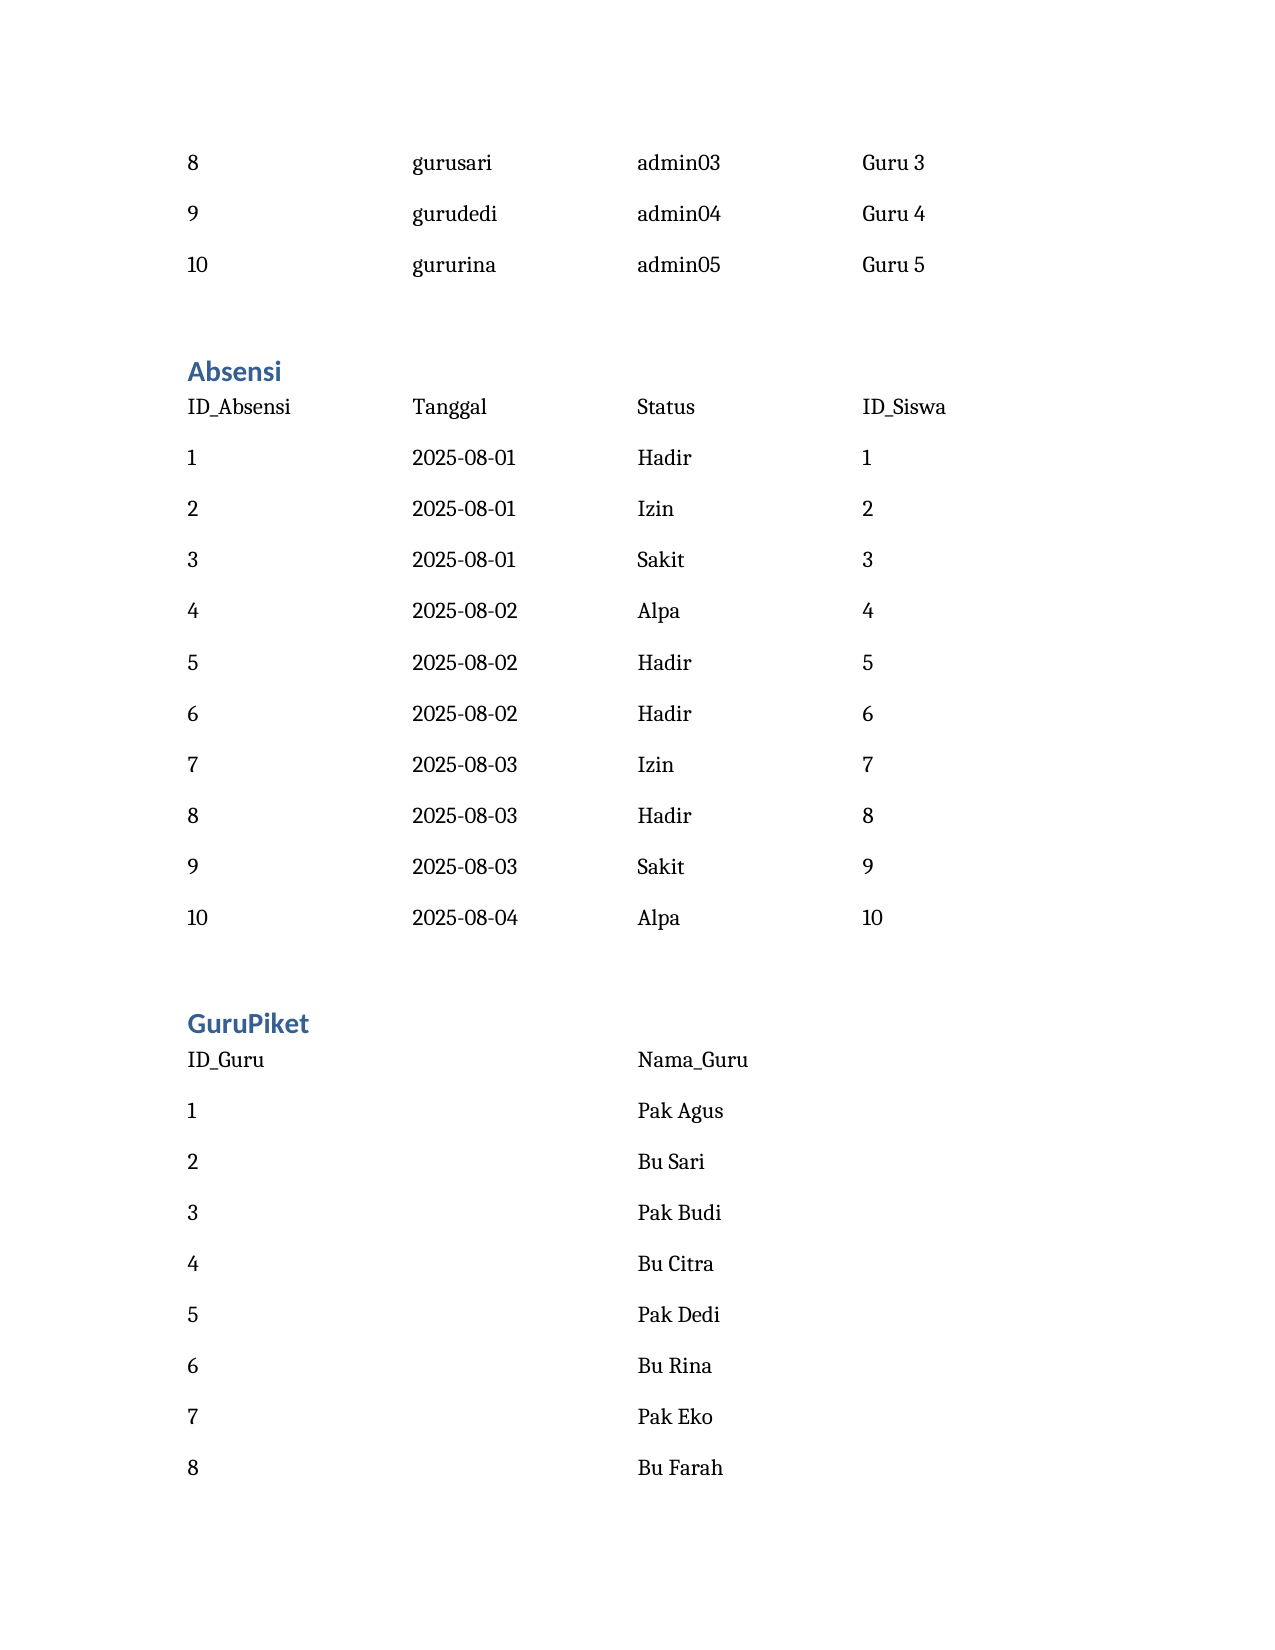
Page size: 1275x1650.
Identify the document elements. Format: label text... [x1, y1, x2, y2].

table_cell Hadir [626, 700, 851, 751]
table_cell Guru 3 [851, 150, 1076, 201]
table_cell Hadir [626, 649, 851, 700]
table_header ID_Siswa [851, 394, 1076, 445]
table_cell 9 [851, 854, 1076, 904]
table_cell Bu Farah [626, 1455, 1076, 1481]
table_cell 2025-08-02 [401, 598, 626, 649]
table_cell 9 [176, 854, 401, 904]
table_cell 8 [176, 1455, 626, 1481]
table_cell Pak Dedi [626, 1302, 1076, 1353]
table_cell 6 [176, 700, 401, 751]
table_header Status [626, 394, 851, 445]
table_cell 4 [176, 1251, 626, 1302]
table_cell admin04 [626, 201, 851, 252]
table_cell Guru 4 [851, 201, 1076, 252]
table_cell Pak Eko [626, 1404, 1076, 1455]
table_cell Bu Citra [626, 1251, 1076, 1302]
table_cell gururina [401, 252, 626, 303]
table_cell Pak Budi [626, 1200, 1076, 1251]
table_cell Guru 5 [851, 252, 1076, 303]
table_cell 9 [176, 201, 401, 252]
table_header ID_Absensi [176, 394, 401, 445]
table_cell Pak Agus [626, 1098, 1076, 1148]
table_cell admin03 [626, 150, 851, 201]
table_cell 2 [176, 1149, 626, 1199]
table_cell Alpa [626, 598, 851, 649]
subtitle GuruPiket [187, 1006, 1087, 1041]
table_cell 2025-08-03 [401, 803, 626, 853]
table_cell 7 [851, 751, 1076, 802]
table_cell 10 [176, 252, 401, 303]
table_cell 2025-08-02 [401, 700, 626, 751]
table_header Tanggal [401, 394, 626, 445]
table_cell 3 [851, 547, 1076, 598]
table_cell 2025-08-02 [401, 649, 626, 700]
table_cell gurusari [401, 150, 626, 201]
subtitle Absensi [187, 353, 1087, 389]
table_cell Bu Sari [626, 1149, 1076, 1199]
table_cell 8 [851, 803, 1076, 853]
table_cell 6 [851, 700, 1076, 751]
table_cell Hadir [626, 445, 851, 496]
table_cell Bu Rina [626, 1353, 1076, 1404]
table_cell 10 [176, 905, 401, 956]
table_cell Alpa [626, 905, 851, 956]
table_cell 4 [851, 598, 1076, 649]
table_cell gurudedi [401, 201, 626, 252]
table_cell 2025-08-03 [401, 751, 626, 802]
table_cell 3 [176, 547, 401, 598]
table_cell 2025-08-04 [401, 905, 626, 956]
table_cell 5 [176, 649, 401, 700]
table_cell 3 [176, 1200, 626, 1251]
table_cell 2025-08-01 [401, 547, 626, 598]
table_cell 2025-08-03 [401, 854, 626, 904]
table_cell 1 [176, 1098, 626, 1148]
table_cell 2025-08-01 [401, 496, 626, 547]
table_cell 8 [176, 150, 401, 201]
table_cell Sakit [626, 547, 851, 598]
table_header ID_Guru [176, 1046, 626, 1097]
table_cell Hadir [626, 803, 851, 853]
table_cell 2 [851, 496, 1076, 547]
table_cell 1 [851, 445, 1076, 496]
table_cell 10 [851, 905, 1076, 956]
table_cell Sakit [626, 854, 851, 904]
table_header Nama_Guru [626, 1046, 1076, 1097]
table_cell 6 [176, 1353, 626, 1404]
table_cell 5 [851, 649, 1076, 700]
table_cell 7 [176, 1404, 626, 1455]
table_cell 7 [176, 751, 401, 802]
table_cell admin05 [626, 252, 851, 303]
table_cell Izin [626, 751, 851, 802]
table_cell 2 [176, 496, 401, 547]
table_cell 1 [176, 445, 401, 496]
table_cell Izin [626, 496, 851, 547]
table_cell 4 [176, 598, 401, 649]
table_cell 5 [176, 1302, 626, 1353]
table_cell 8 [176, 803, 401, 853]
table_cell 2025-08-01 [401, 445, 626, 496]
